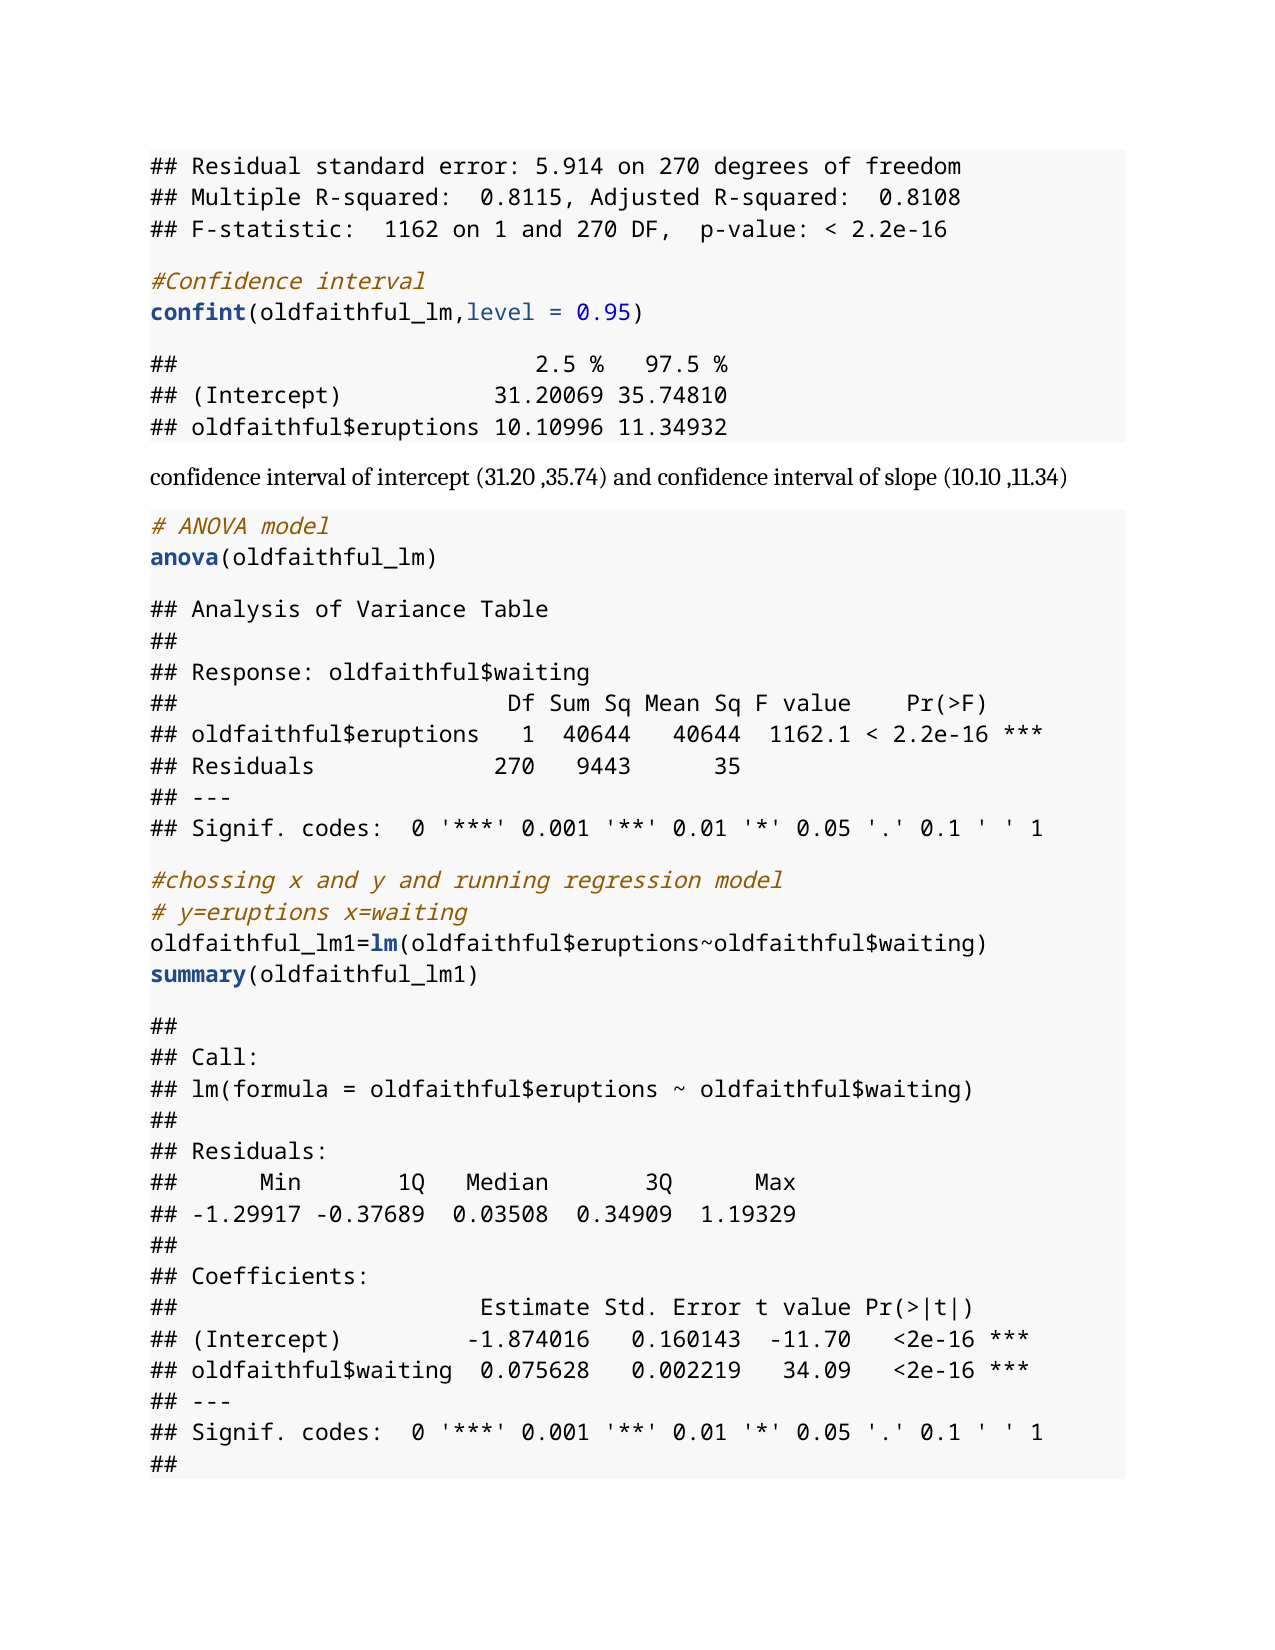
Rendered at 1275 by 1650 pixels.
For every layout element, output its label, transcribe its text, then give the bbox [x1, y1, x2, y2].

text ## 2.5 % 97.5 % ## (Intercept) 31.20069 35.74810 ## oldfaithful$eruptions 10.10996 11.34932 [150, 348, 1125, 442]
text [150, 1010, 1125, 1479]
text ## Analysis of Variance Table ## ## Response: oldfaithful$waiting ## Df Sum Sq Mean Sq F value Pr(>F) ## oldfaithful$eruptions 1 40644 40644 1162.1 < 2.2e-16 *** ## Residuals 270 9443 35 ## --- ## Signif. codes: 0 '***' 0.001 '**' 0.01 '*' 0.05 '.' 0.1 ' ' 1 [150, 593, 1125, 843]
text #Confidence interval confint(oldfaithful_lm,level = 0.95) [150, 264, 1125, 327]
text #chossing x and y and running regression model # y=eruptions x=waiting oldfaithful_lm1=lm(oldfaithful$eruptions~oldfaithful$waiting) summary(oldfaithful_lm1) [466, 864, 1125, 989]
text # ANOVA model anova(oldfaithful_lm) [329, 510, 1125, 572]
text confidence interval of intercept (31.20 ,35.74) and confidence interval of slope (10.10 ,11.34) [150, 462, 1125, 491]
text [150, 150, 1125, 244]
